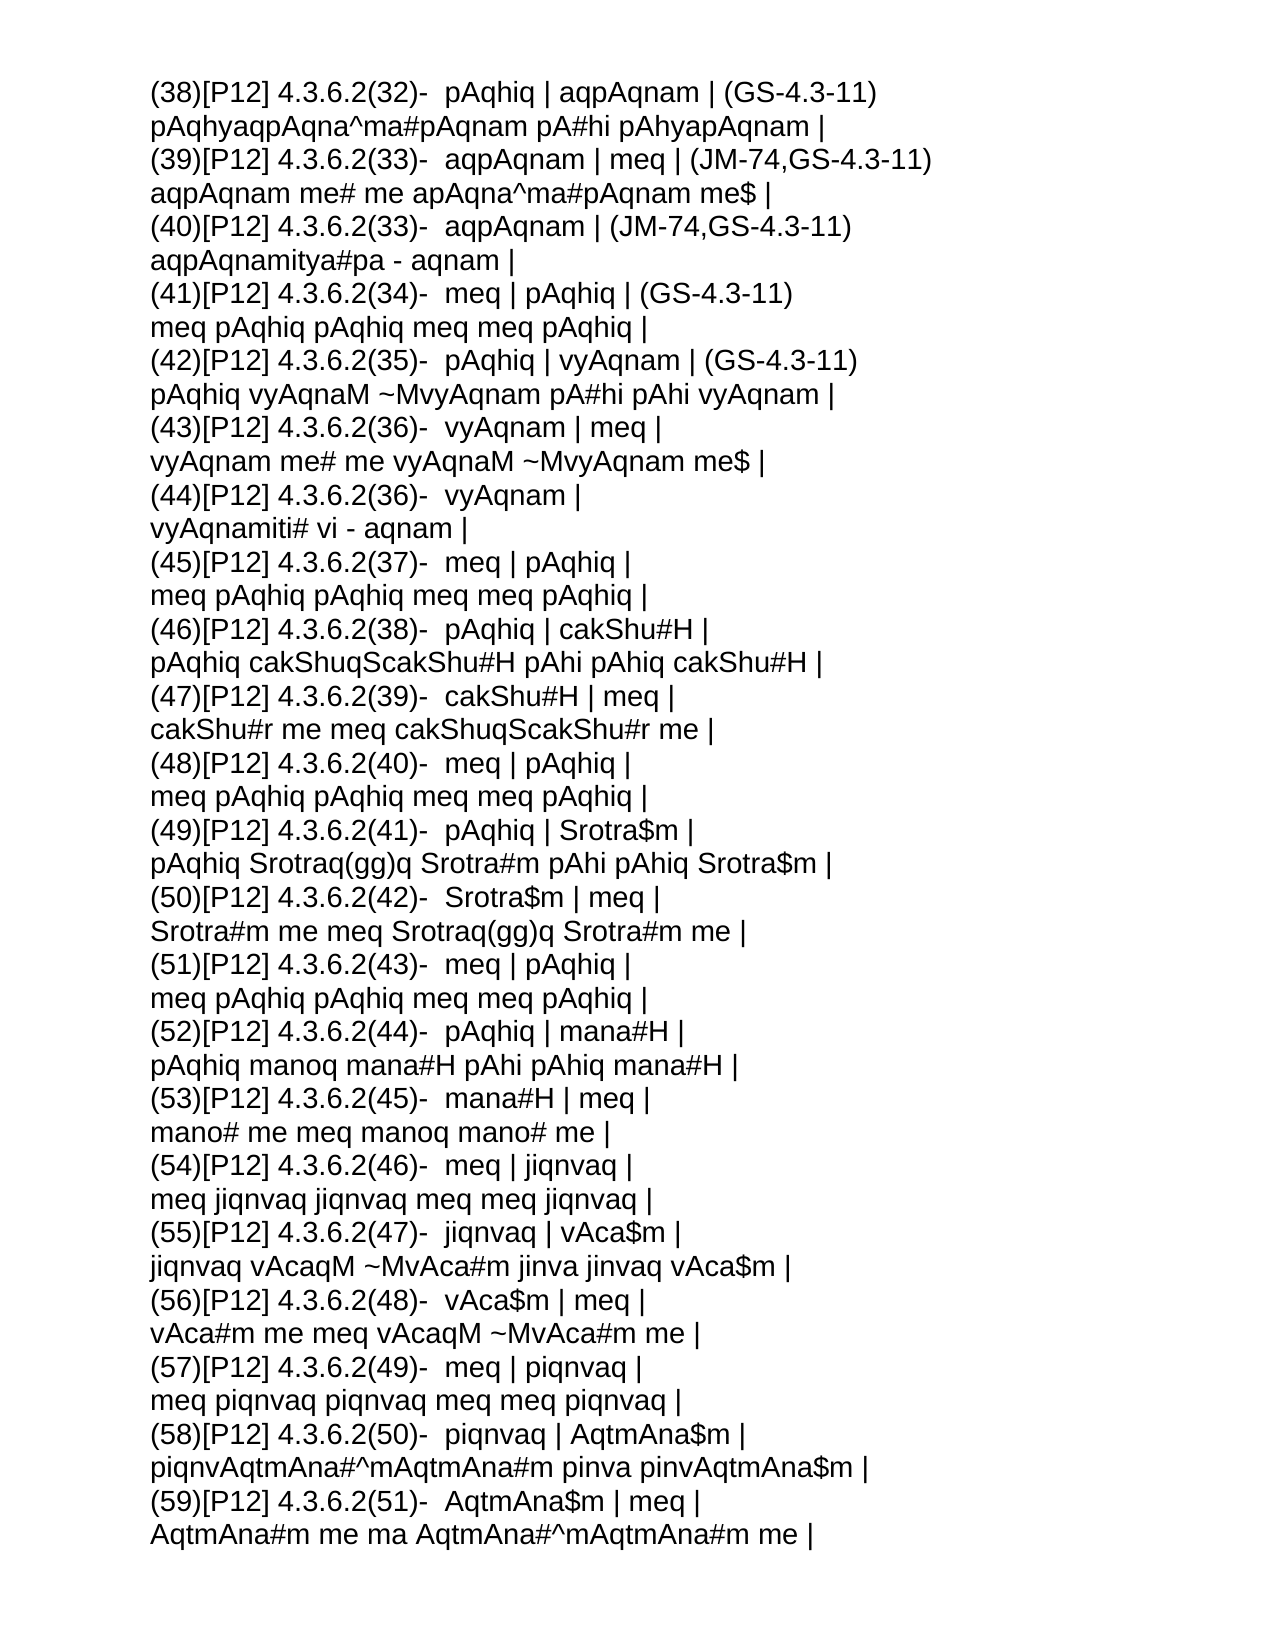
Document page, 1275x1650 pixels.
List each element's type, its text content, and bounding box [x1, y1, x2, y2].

text (41)[P12] 4.3.6.2(34)- meq | pAqhiq | (GS-4.3-11) [150, 276, 1200, 310]
text (57)[P12] 4.3.6.2(49)- meq | piqnvaq | [150, 1349, 1200, 1383]
text aqpAqnam me# me apAqna^ma#pAqnam me$ | [150, 176, 1200, 209]
text (58)[P12] 4.3.6.2(50)- piqnvaq | AqtmAna$m | [150, 1417, 1200, 1450]
text meq jiqnvaq jiqnvaq meq meq jiqnvaq | [150, 1182, 1200, 1215]
text pAqhiq manoq mana#H pAhi pAhiq mana#H | [150, 1048, 1200, 1081]
text (47)[P12] 4.3.6.2(39)- cakShu#H | meq | [150, 679, 1200, 712]
text meq piqnvaq piqnvaq meq meq piqnvaq | [150, 1383, 1200, 1417]
text (50)[P12] 4.3.6.2(42)- Srotra$m | meq | [150, 880, 1200, 913]
text (39)[P12] 4.3.6.2(33)- aqpAqnam | meq | (JM-74,GS-4.3-11) [150, 142, 1200, 176]
text vAca#m me meq vAcaqM ~MvAca#m me | [150, 1316, 1200, 1349]
text Srotra#m me meq Srotraq(gg)q Srotra#m me | [150, 913, 1200, 947]
text (59)[P12] 4.3.6.2(51)- AqtmAna$m | meq | [150, 1484, 1200, 1517]
text meq pAqhiq pAqhiq meq meq pAqhiq | [150, 578, 1200, 612]
text (56)[P12] 4.3.6.2(48)- vAca$m | meq | [150, 1282, 1200, 1316]
text vyAqnam me# me vyAqnaM ~MvyAqnam me$ | [150, 444, 1200, 477]
text meq pAqhiq pAqhiq meq meq pAqhiq | [150, 779, 1200, 813]
text (52)[P12] 4.3.6.2(44)- pAqhiq | mana#H | [150, 1014, 1200, 1048]
text piqnvAqtmAna#^mAqtmAna#m pinva pinvAqtmAna$m | [150, 1450, 1200, 1484]
text meq pAqhiq pAqhiq meq meq pAqhiq | [150, 981, 1200, 1014]
text pAqhiq vyAqnaM ~MvyAqnam pA#hi pAhi vyAqnam | [150, 377, 1200, 410]
text (44)[P12] 4.3.6.2(36)- vyAqnam | [150, 477, 1200, 511]
text vyAqnamiti# vi - aqnam | [150, 511, 1200, 544]
text (49)[P12] 4.3.6.2(41)- pAqhiq | Srotra$m | [150, 813, 1200, 846]
text (51)[P12] 4.3.6.2(43)- meq | pAqhiq | [150, 947, 1200, 981]
text cakShu#r me meq cakShuqScakShu#r me | [150, 712, 1200, 746]
text mano# me meq manoq mano# me | [150, 1115, 1200, 1148]
text (54)[P12] 4.3.6.2(46)- meq | jiqnvaq | [150, 1148, 1200, 1182]
text (48)[P12] 4.3.6.2(40)- meq | pAqhiq | [150, 746, 1200, 779]
text (42)[P12] 4.3.6.2(35)- pAqhiq | vyAqnam | (GS-4.3-11) [150, 343, 1200, 377]
text aqpAqnamitya#pa - aqnam | [150, 243, 1200, 276]
text (46)[P12] 4.3.6.2(38)- pAqhiq | cakShu#H | [150, 612, 1200, 645]
text (43)[P12] 4.3.6.2(36)- vyAqnam | meq | [150, 410, 1200, 444]
text (38)[P12] 4.3.6.2(32)- pAqhiq | aqpAqnam | (GS-4.3-11) [150, 75, 1200, 108]
text AqtmAna#m me ma AqtmAna#^mAqtmAna#m me | [150, 1517, 1200, 1551]
text meq pAqhiq pAqhiq meq meq pAqhiq | [150, 310, 1200, 343]
text pAqhyaqpAqna^ma#pAqnam pA#hi pAhyapAqnam | [150, 108, 1200, 142]
text pAqhiq Srotraq(gg)q Srotra#m pAhi pAhiq Srotra$m | [150, 846, 1200, 880]
text jiqnvaq vAcaqM ~MvAca#m jinva jinvaq vAca$m | [150, 1249, 1200, 1282]
text (55)[P12] 4.3.6.2(47)- jiqnvaq | vAca$m | [150, 1215, 1200, 1249]
text (45)[P12] 4.3.6.2(37)- meq | pAqhiq | [150, 544, 1200, 578]
text (40)[P12] 4.3.6.2(33)- aqpAqnam | (JM-74,GS-4.3-11) [150, 209, 1200, 243]
text (53)[P12] 4.3.6.2(45)- mana#H | meq | [150, 1081, 1200, 1115]
text pAqhiq cakShuqScakShu#H pAhi pAhiq cakShu#H | [150, 645, 1200, 679]
